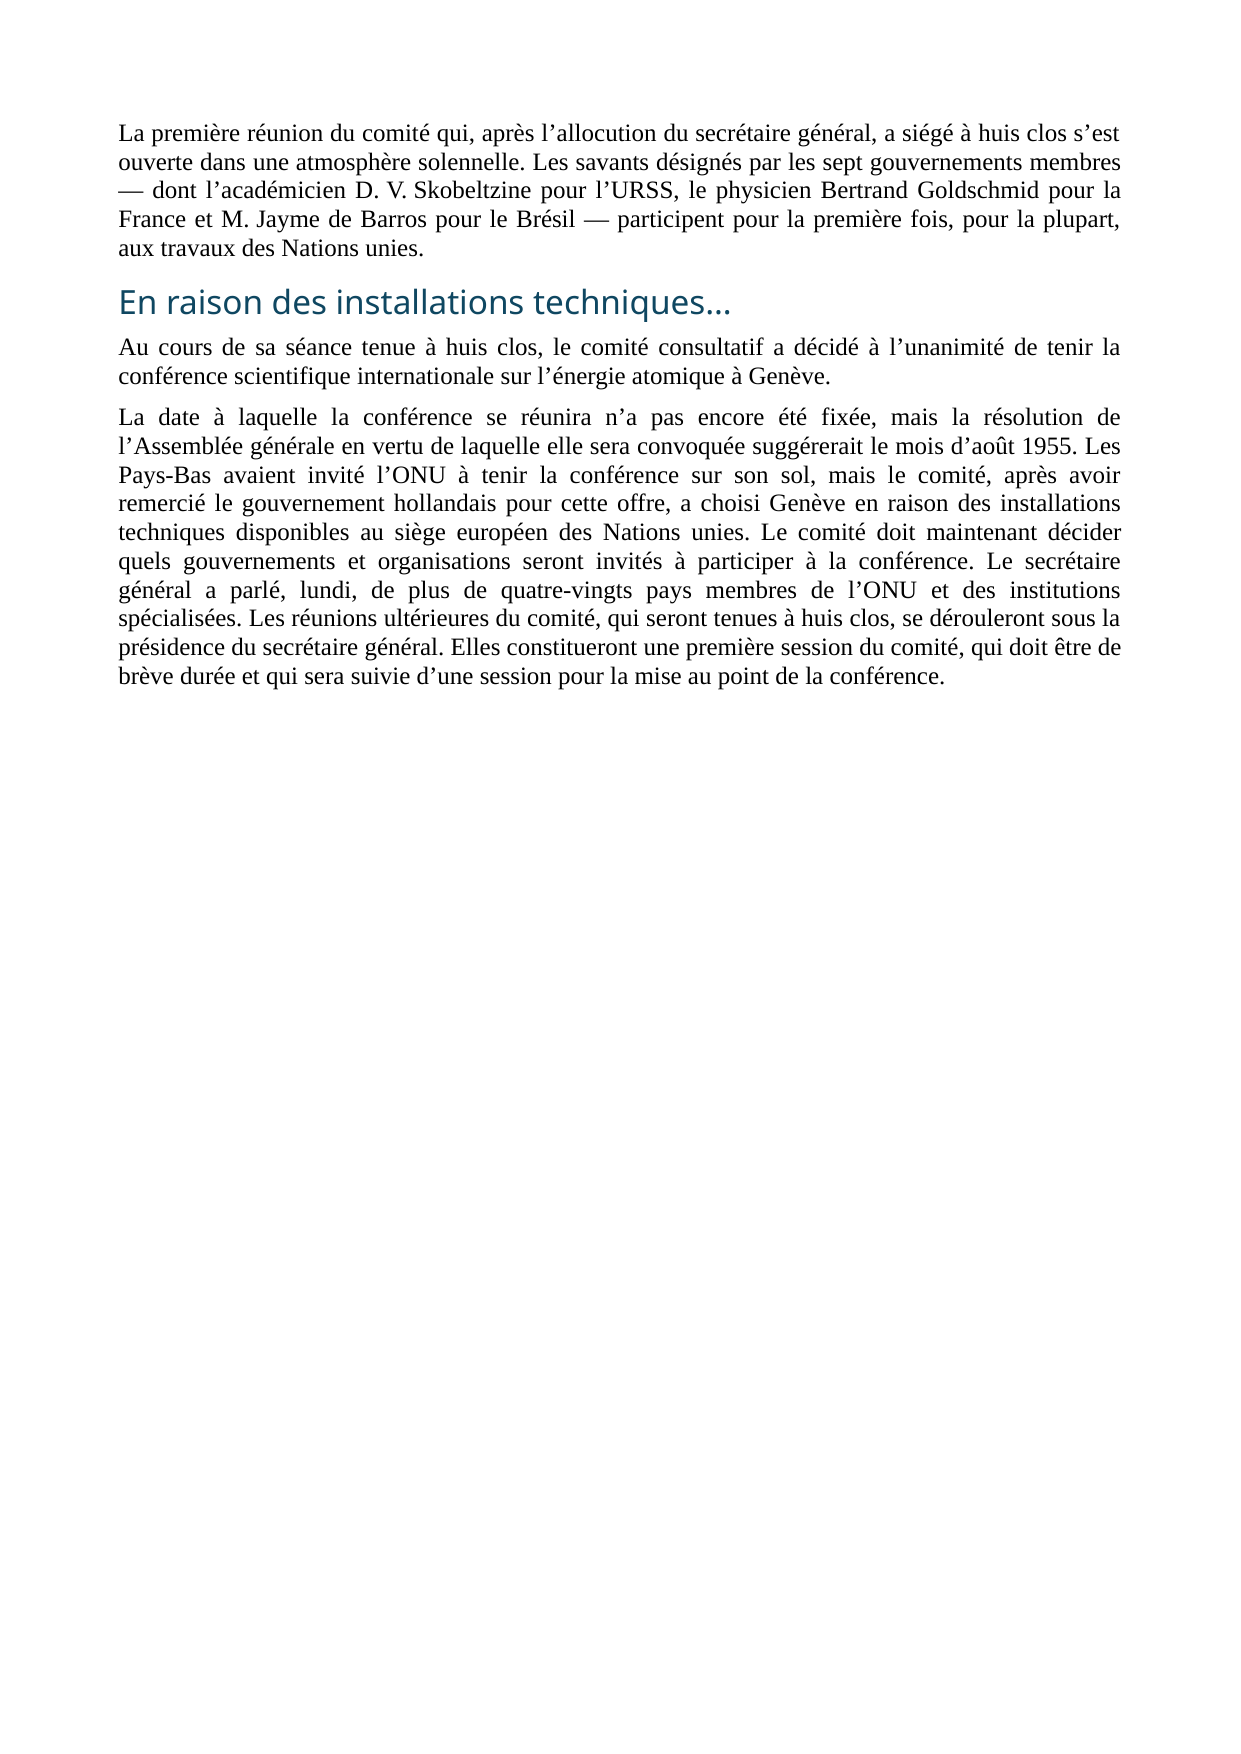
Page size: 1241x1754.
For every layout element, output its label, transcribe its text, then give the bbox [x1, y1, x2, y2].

subtitle En raison des installations techniques… [118, 278, 1122, 324]
text Au cours de sa séance tenue à huis clos, le comité consultatif a décidé à l’unanimité de tenir la conférence scientifique internationale sur l’énergie atomique à Genève. [118, 332, 1122, 390]
text La première réunion du comité qui, après l’allocution du secrétaire général, a siégé à huis clos s’est ouverte dans une atmosphère solennelle. Les savants désignés par les sept gouvernements membres — dont l’académicien D. V. Skobeltzine pour l’URSS, le physicien Bertrand Goldschmid pour la France et M. Jayme de Barros pour le Brésil — participent pour la première fois, pour la plupart, aux travaux des Nations unies. [118, 118, 1122, 262]
text La date à laquelle la conférence se réunira n’a pas encore été fixée, mais la résolution de l’Assemblée générale en vertu de laquelle elle sera convoquée suggérerait le mois d’août 1955. Les Pays-Bas avaient invité l’ONU à tenir la conférence sur son sol, mais le comité, après avoir remercié le gouvernement hollandais pour cette offre, a choisi Genève en raison des installations techniques disponibles au siège européen des Nations unies. Le comité doit maintenant décider quels gouvernements et organisations seront invités à participer à la conférence. Le secrétaire général a parlé, lundi, de plus de quatre-vingts pays membres de l’ONU et des institutions spécialisées. Les réunions ultérieures du comité, qui seront tenues à huis clos, se dérouleront sous la présidence du secrétaire général. Elles constitueront une première session du comité, qui doit être de brève durée et qui sera suivie d’une session pour la mise au point de la conférence. [118, 402, 1122, 690]
